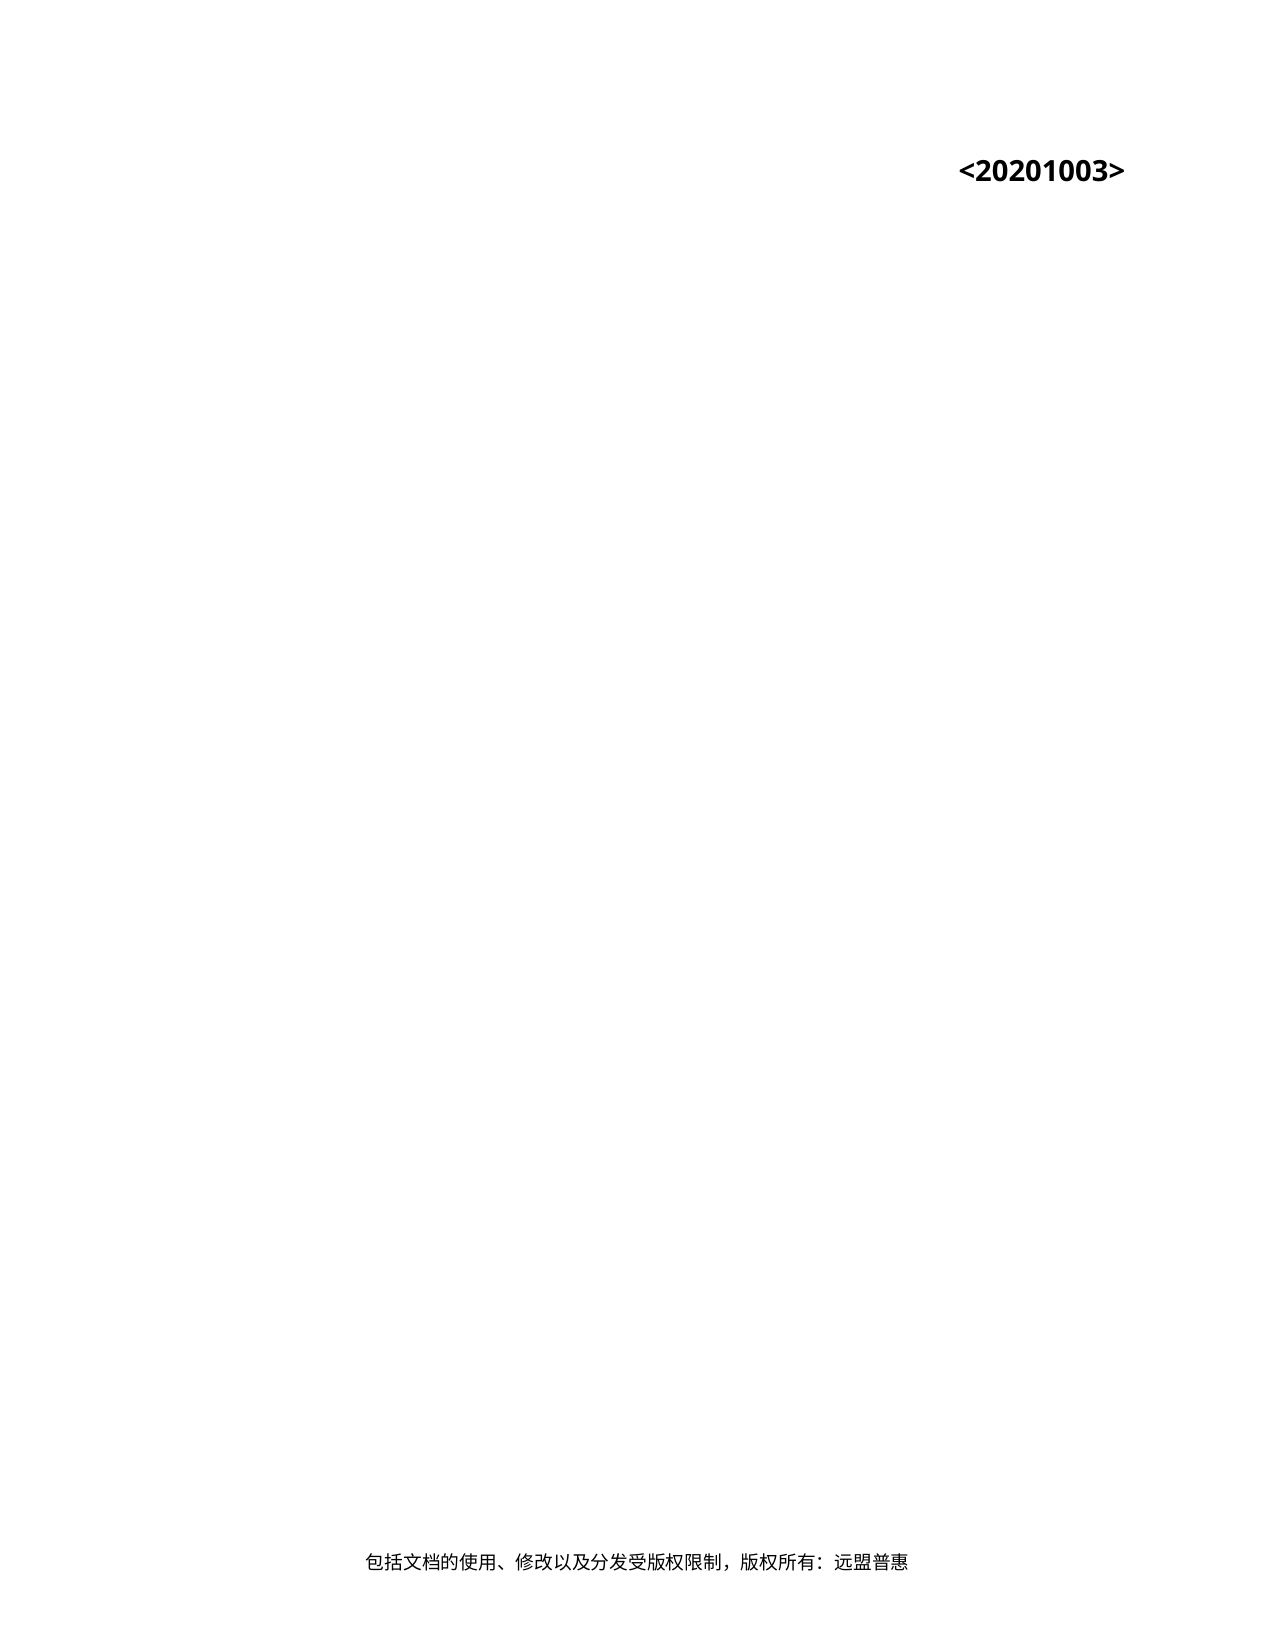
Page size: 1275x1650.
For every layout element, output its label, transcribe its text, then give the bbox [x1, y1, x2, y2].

text <20201003> [150, 150, 1125, 190]
